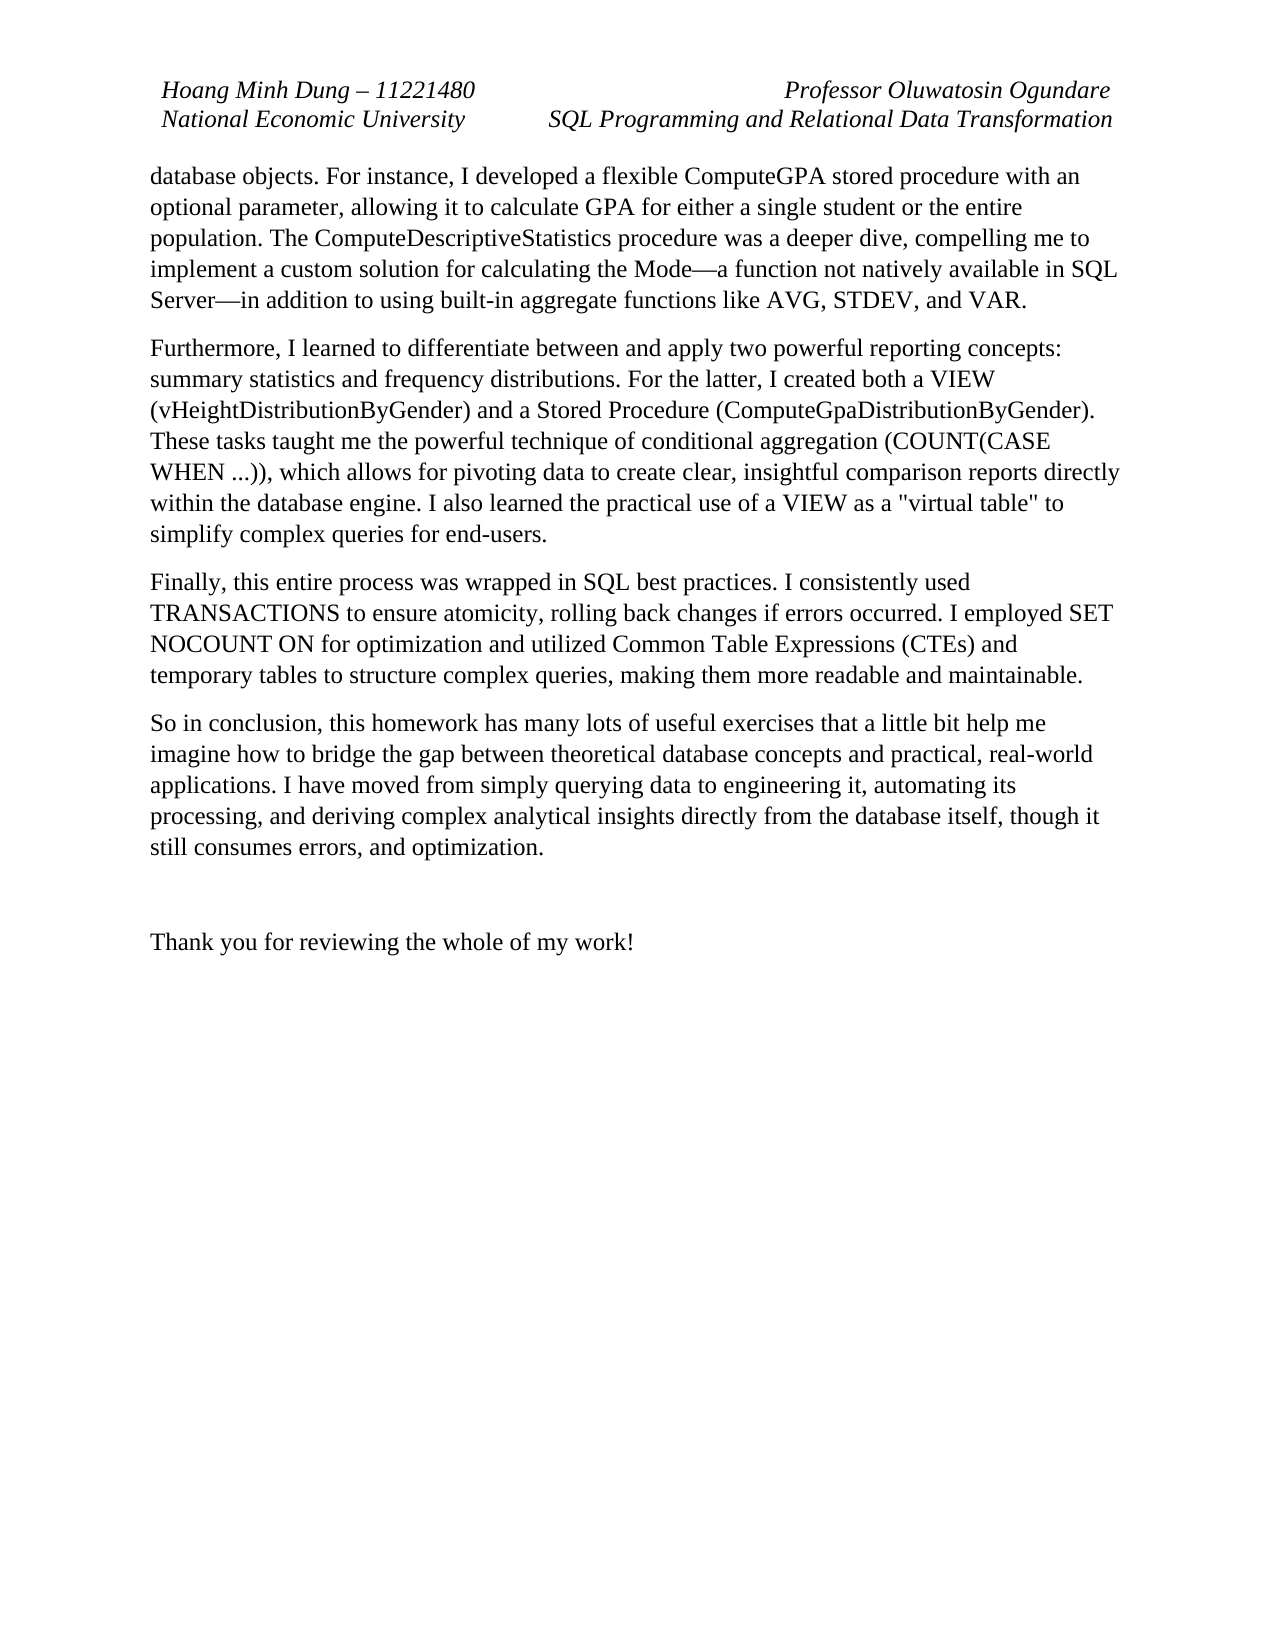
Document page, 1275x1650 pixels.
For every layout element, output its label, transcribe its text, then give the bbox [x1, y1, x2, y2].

text So in conclusion, this homework has many lots of useful exercises that a little bit help me imagine how to bridge the gap between theoretical database concepts and practical, real-world applications. I have moved from simply querying data to engineering it, automating its processing, and deriving complex analytical insights directly from the database itself, though it still consumes errors, and optimization. [150, 708, 1125, 861]
text Thank you for reviewing the whole of my work! [150, 927, 1125, 956]
text Furthermore, I learned to differentiate between and apply two powerful reporting concepts: summary statistics and frequency distributions. For the latter, I created both a VIEW (vHeightDistributionByGender) and a Stored Procedure (ComputeGpaDistributionByGender). These tasks taught me the powerful technique of conditional aggregation (COUNT(CASE WHEN ...)), which allows for pivoting data to create clear, insightful comparison reports directly within the database engine. I also learned the practical use of a VIEW as a "virtual table" to simplify complex queries for end-users. [150, 333, 1125, 548]
text Finally, this entire process was wrapped in SQL best practices. I consistently used TRANSACTIONS to ensure atomicity, rolling back changes if errors occurred. I employed SET NOCOUNT ON for optimization and utilized Common Table Expressions (CTEs) and temporary tables to structure complex queries, making them more readable and maintainable. [150, 567, 1125, 689]
